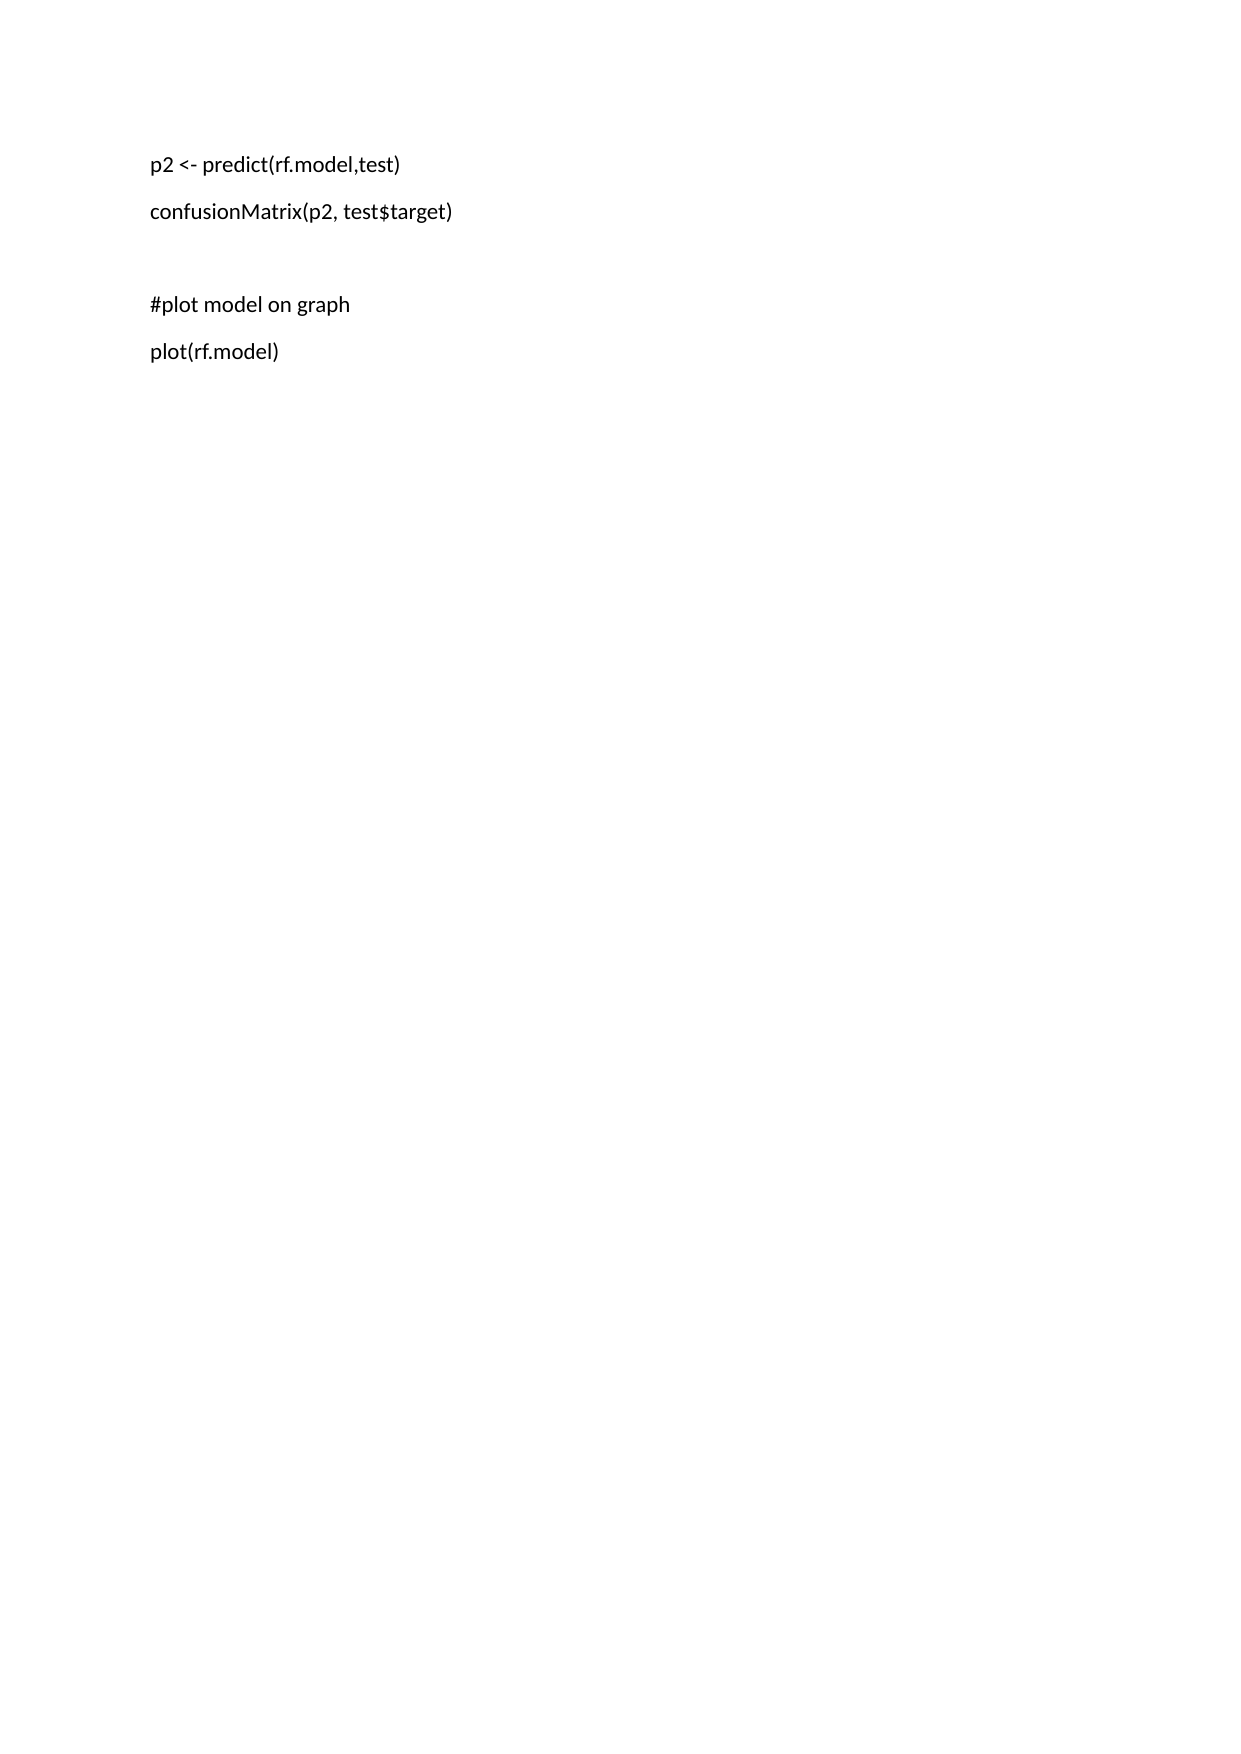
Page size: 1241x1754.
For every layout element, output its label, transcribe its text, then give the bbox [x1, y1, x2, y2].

text confusionMatrix(p2, test$target) [150, 197, 1090, 225]
text #plot model on graph [150, 291, 1090, 319]
text p2 <- predict(rf.model,test) [150, 150, 1090, 178]
text plot(rf.model) [150, 337, 1090, 366]
